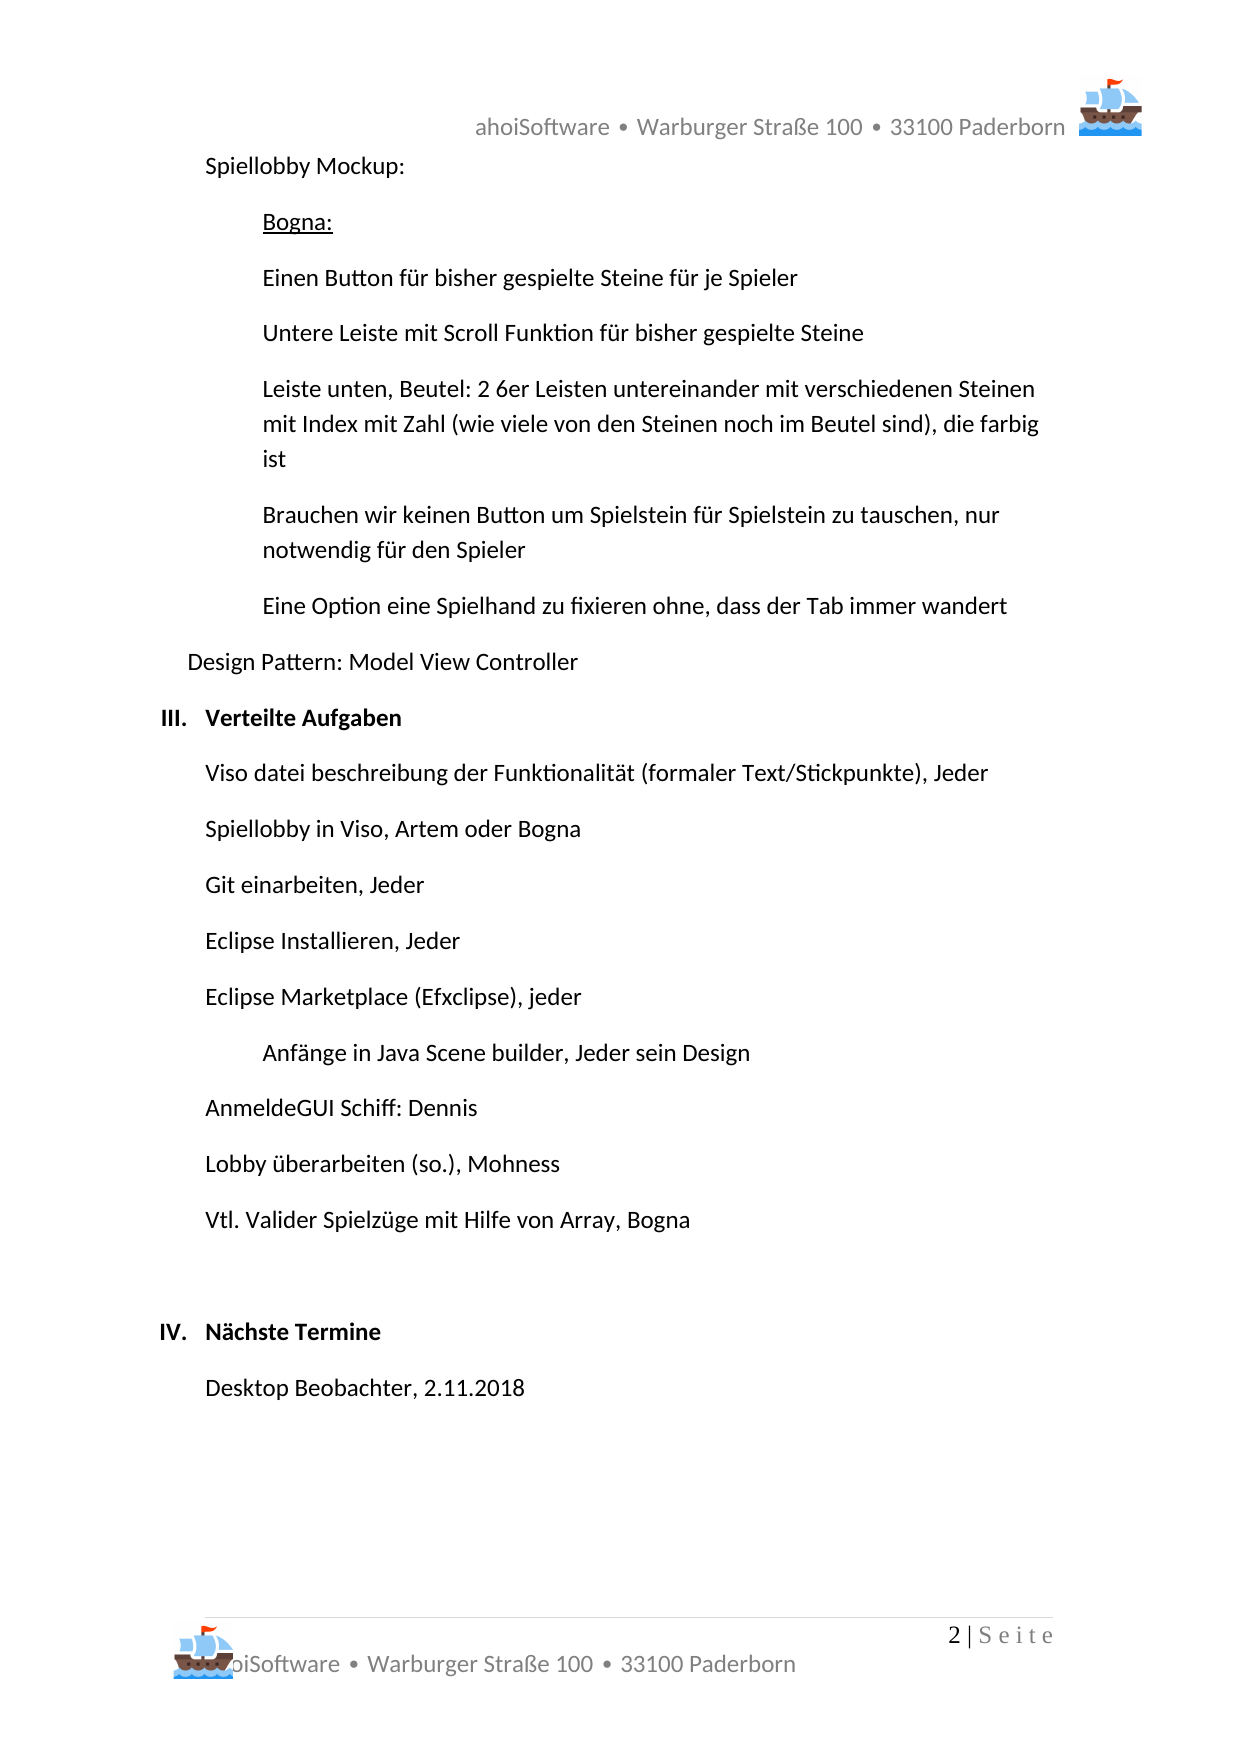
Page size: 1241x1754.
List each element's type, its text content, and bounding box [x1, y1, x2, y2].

list Viso datei beschreibung der Funktionalität (formaler Text/Stickpunkte), Jeder [205, 757, 1053, 788]
list Nächste Termine [187, 1316, 1053, 1346]
list Brauchen wir keinen Button um Spielstein für Spielstein zu tauschen, nur notwendig für den Spieler [262, 499, 1053, 565]
list Untere Leiste mit Scroll Funktion für bisher gespielte Steine [262, 317, 1053, 348]
list Eclipse Installieren, Jeder [205, 925, 1053, 956]
list Eclipse Marketplace (Efxclipse), jeder [205, 981, 1053, 1011]
list Vtl. Valider Spielzüge mit Hilfe von Array, Bogna [205, 1204, 1053, 1235]
picture [1079, 75, 1142, 136]
list Verteilte Aufgaben [187, 702, 1053, 732]
list Spiellobby in Viso, Artem oder Bogna [205, 813, 1053, 844]
list Leiste unten, Beutel: 2 6er Leisten untereinander mit verschiedenen Steinen mit Index mit Zahl (wie viele von den Steinen noch im Beutel sind), die farbig ist [262, 373, 1053, 474]
picture [173, 1621, 233, 1679]
list Bogna: [205, 206, 1053, 236]
text Desktop Beobachter, 2.11.2018 [205, 1372, 1053, 1402]
list Spiellobby Mockup: [205, 150, 1053, 181]
list Lobby überarbeiten (so.), Mohness [205, 1148, 1053, 1179]
list AnmeldeGUI Schiff: Dennis [205, 1092, 1053, 1123]
list Eine Option eine Spielhand zu fixieren ohne, dass der Tab immer wandert [262, 590, 1053, 621]
list Design Pattern: Model View Controller [187, 646, 1053, 676]
list Einen Button für bisher gespielte Steine für je Spieler [262, 262, 1053, 292]
list Git einarbeiten, Jeder [205, 869, 1053, 900]
list Anfänge in Java Scene builder, Jeder sein Design [205, 1037, 1053, 1067]
